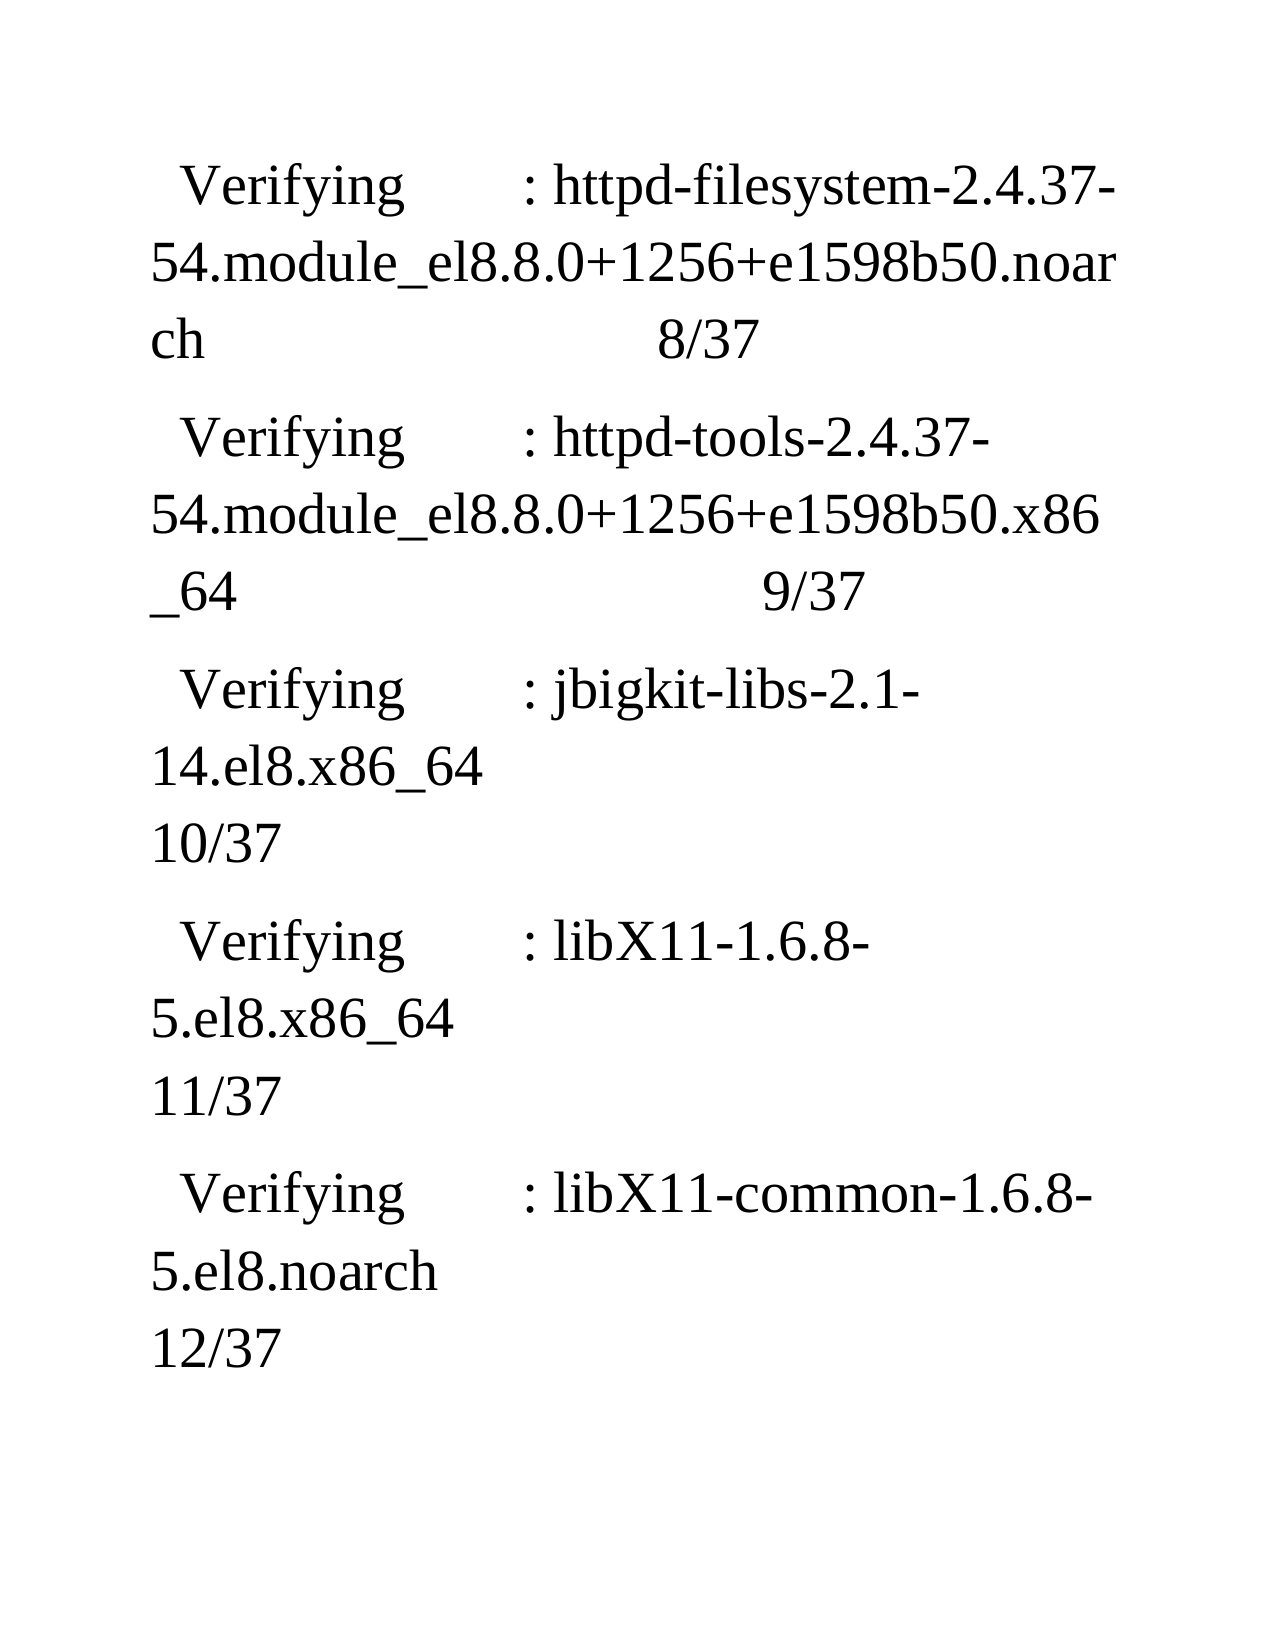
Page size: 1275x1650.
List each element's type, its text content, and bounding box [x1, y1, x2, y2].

text Verifying : libX11-common-1.6.8-5.el8.noarch 12/37 [150, 1158, 1125, 1379]
text Verifying : jbigkit-libs-2.1-14.el8.x86_64 10/37 [150, 654, 1125, 875]
text Verifying : httpd-tools-2.4.37-54.module_el8.8.0+1256+e1598b50.x86_64 9/37 [150, 402, 1125, 623]
text Verifying : libX11-1.6.8-5.el8.x86_64 11/37 [150, 906, 1125, 1127]
text Verifying : httpd-filesystem-2.4.37-54.module_el8.8.0+1256+e1598b50.noarch 8/37 [150, 150, 1125, 371]
